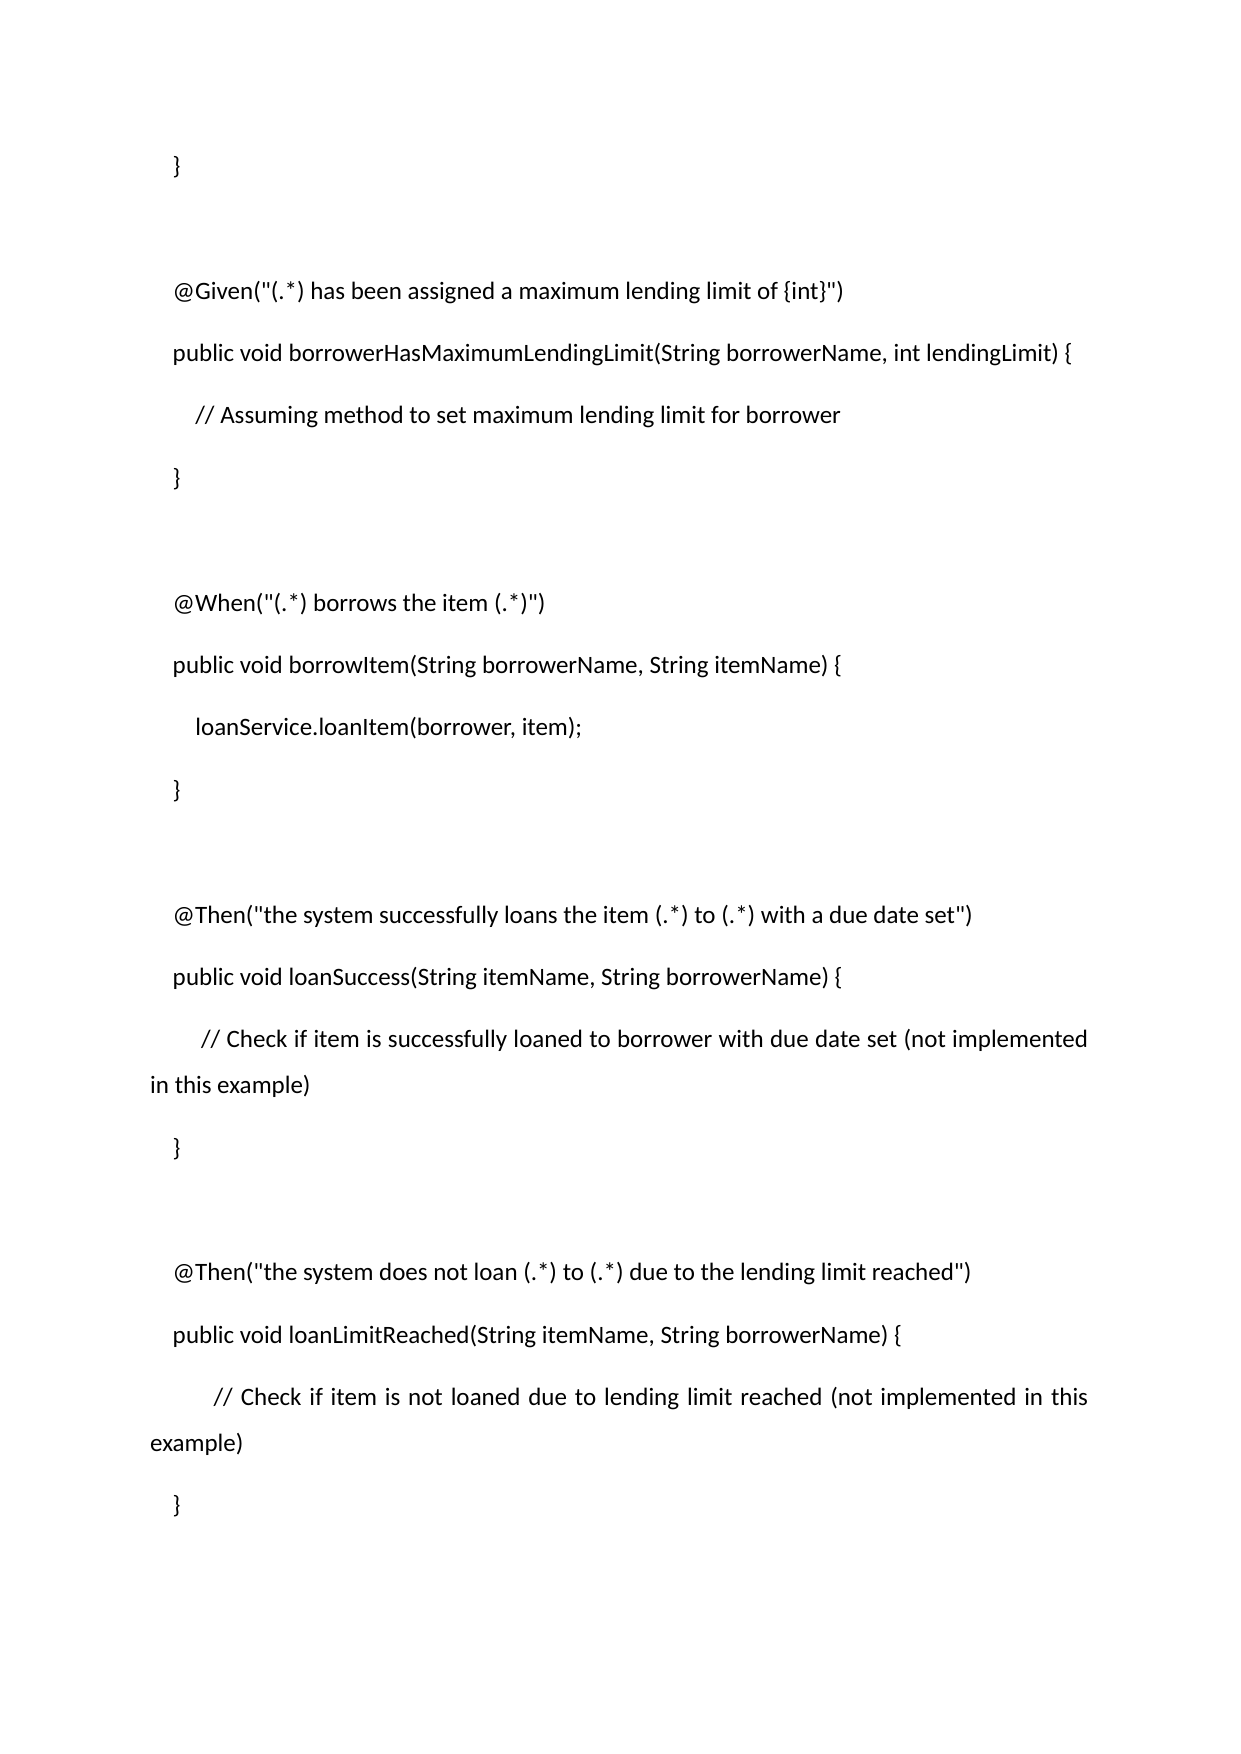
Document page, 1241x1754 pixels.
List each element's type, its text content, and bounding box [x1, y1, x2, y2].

text } [150, 774, 1090, 804]
text public void borrowItem(String borrowerName, String itemName) { [150, 649, 1090, 680]
text @Then("the system does not loan (.*) to (.*) due to the lending limit reached") [150, 1256, 1090, 1287]
text public void loanSuccess(String itemName, String borrowerName) { [150, 961, 1090, 992]
text public void loanLimitReached(String itemName, String borrowerName) { [150, 1319, 1090, 1349]
text } [150, 462, 1090, 492]
text @When("(.*) borrows the item (.*)") [150, 587, 1090, 617]
text } [150, 150, 1090, 181]
text @Then("the system successfully loans the item (.*) to (.*) with a due date set") [150, 899, 1090, 929]
text // Check if item is not loaned due to lending limit reached (not implemented in this example) [150, 1381, 1090, 1457]
text // Check if item is successfully loaned to borrower with due date set (not implemented in this example) [150, 1023, 1090, 1100]
text // Assuming method to set maximum lending limit for borrower [150, 399, 1090, 430]
text public void borrowerHasMaximumLendingLimit(String borrowerName, int lendingLimit) { [150, 337, 1090, 368]
text @Given("(.*) has been assigned a maximum lending limit of {int}") [150, 275, 1090, 305]
text loanService.loanItem(borrower, item); [150, 712, 1090, 742]
text } [150, 1132, 1090, 1162]
text } [150, 1489, 1090, 1520]
